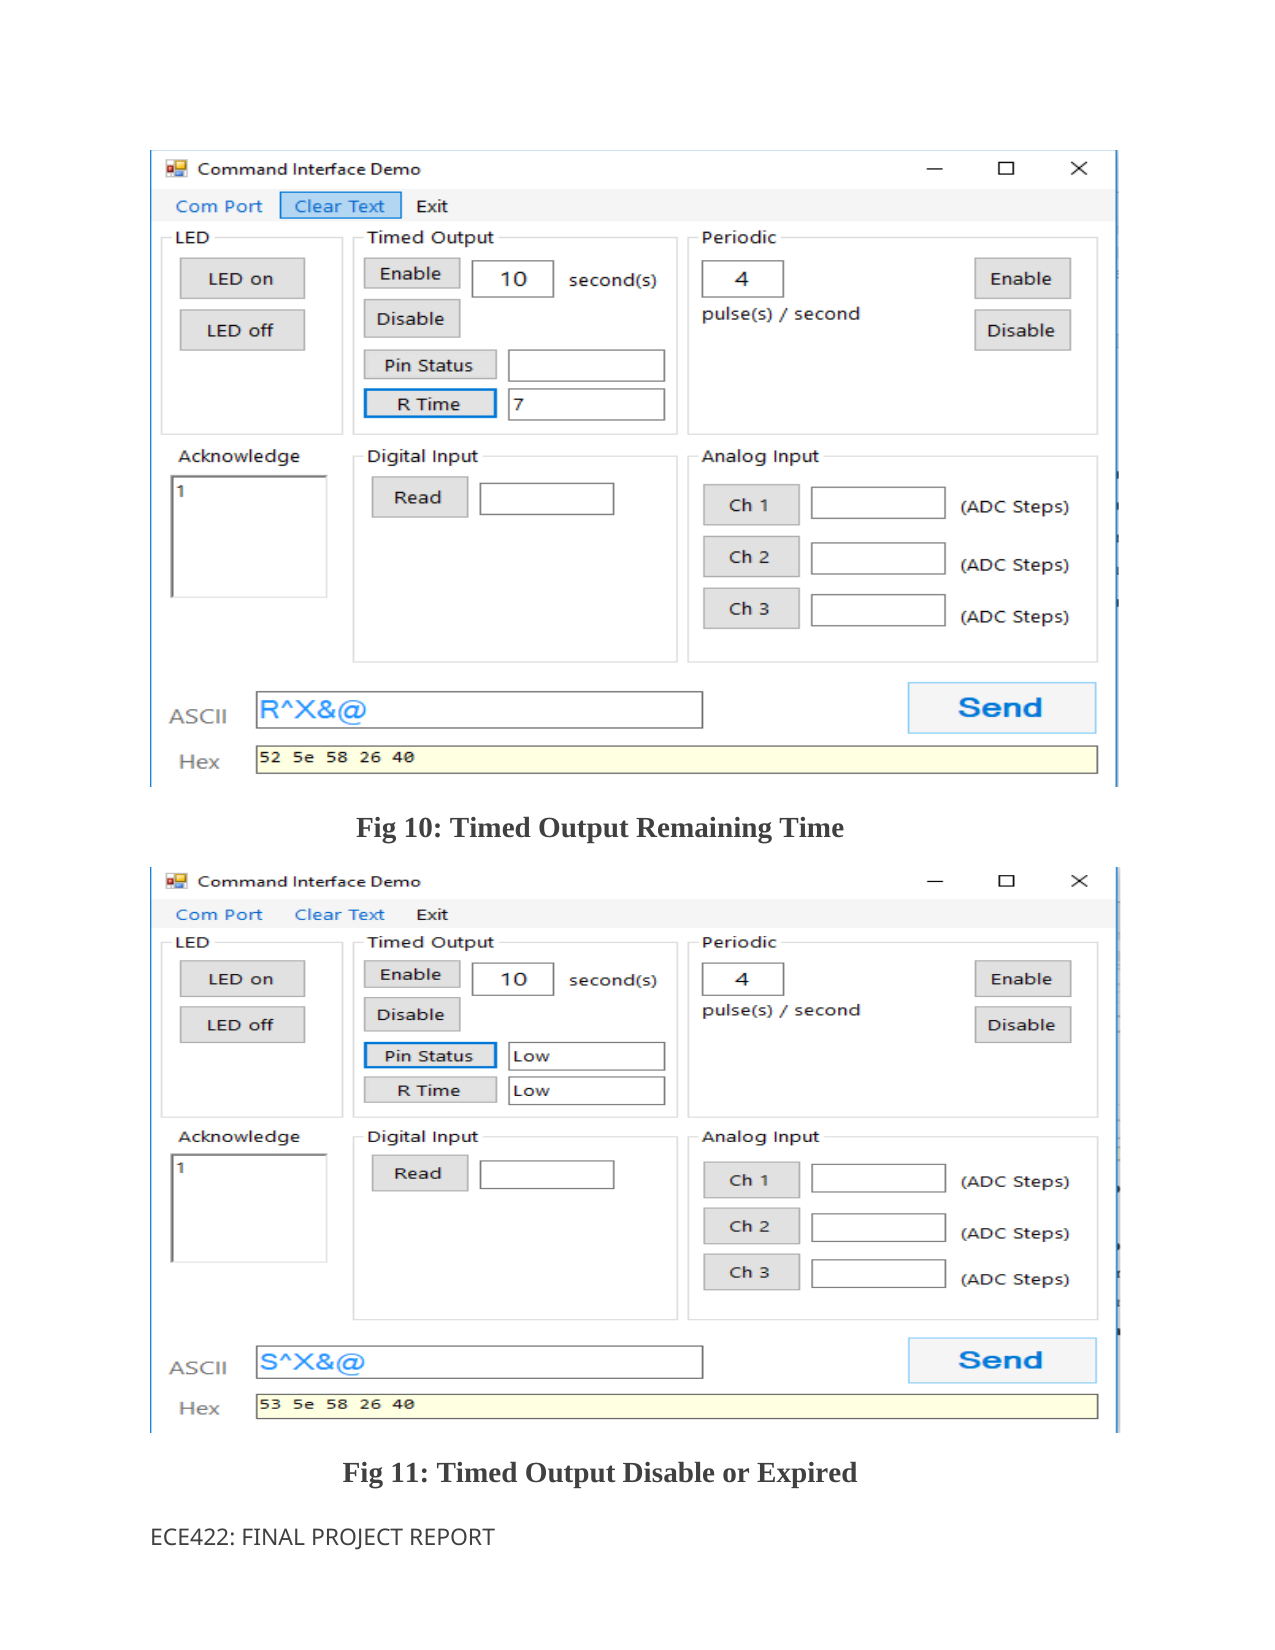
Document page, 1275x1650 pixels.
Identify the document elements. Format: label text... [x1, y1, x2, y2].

text Fig 11: Timed Output Disable or Expired [150, 1455, 1050, 1489]
picture [150, 867, 1121, 1433]
text Fig 10: Timed Output Remaining Time [150, 810, 1050, 843]
picture [150, 150, 1119, 787]
